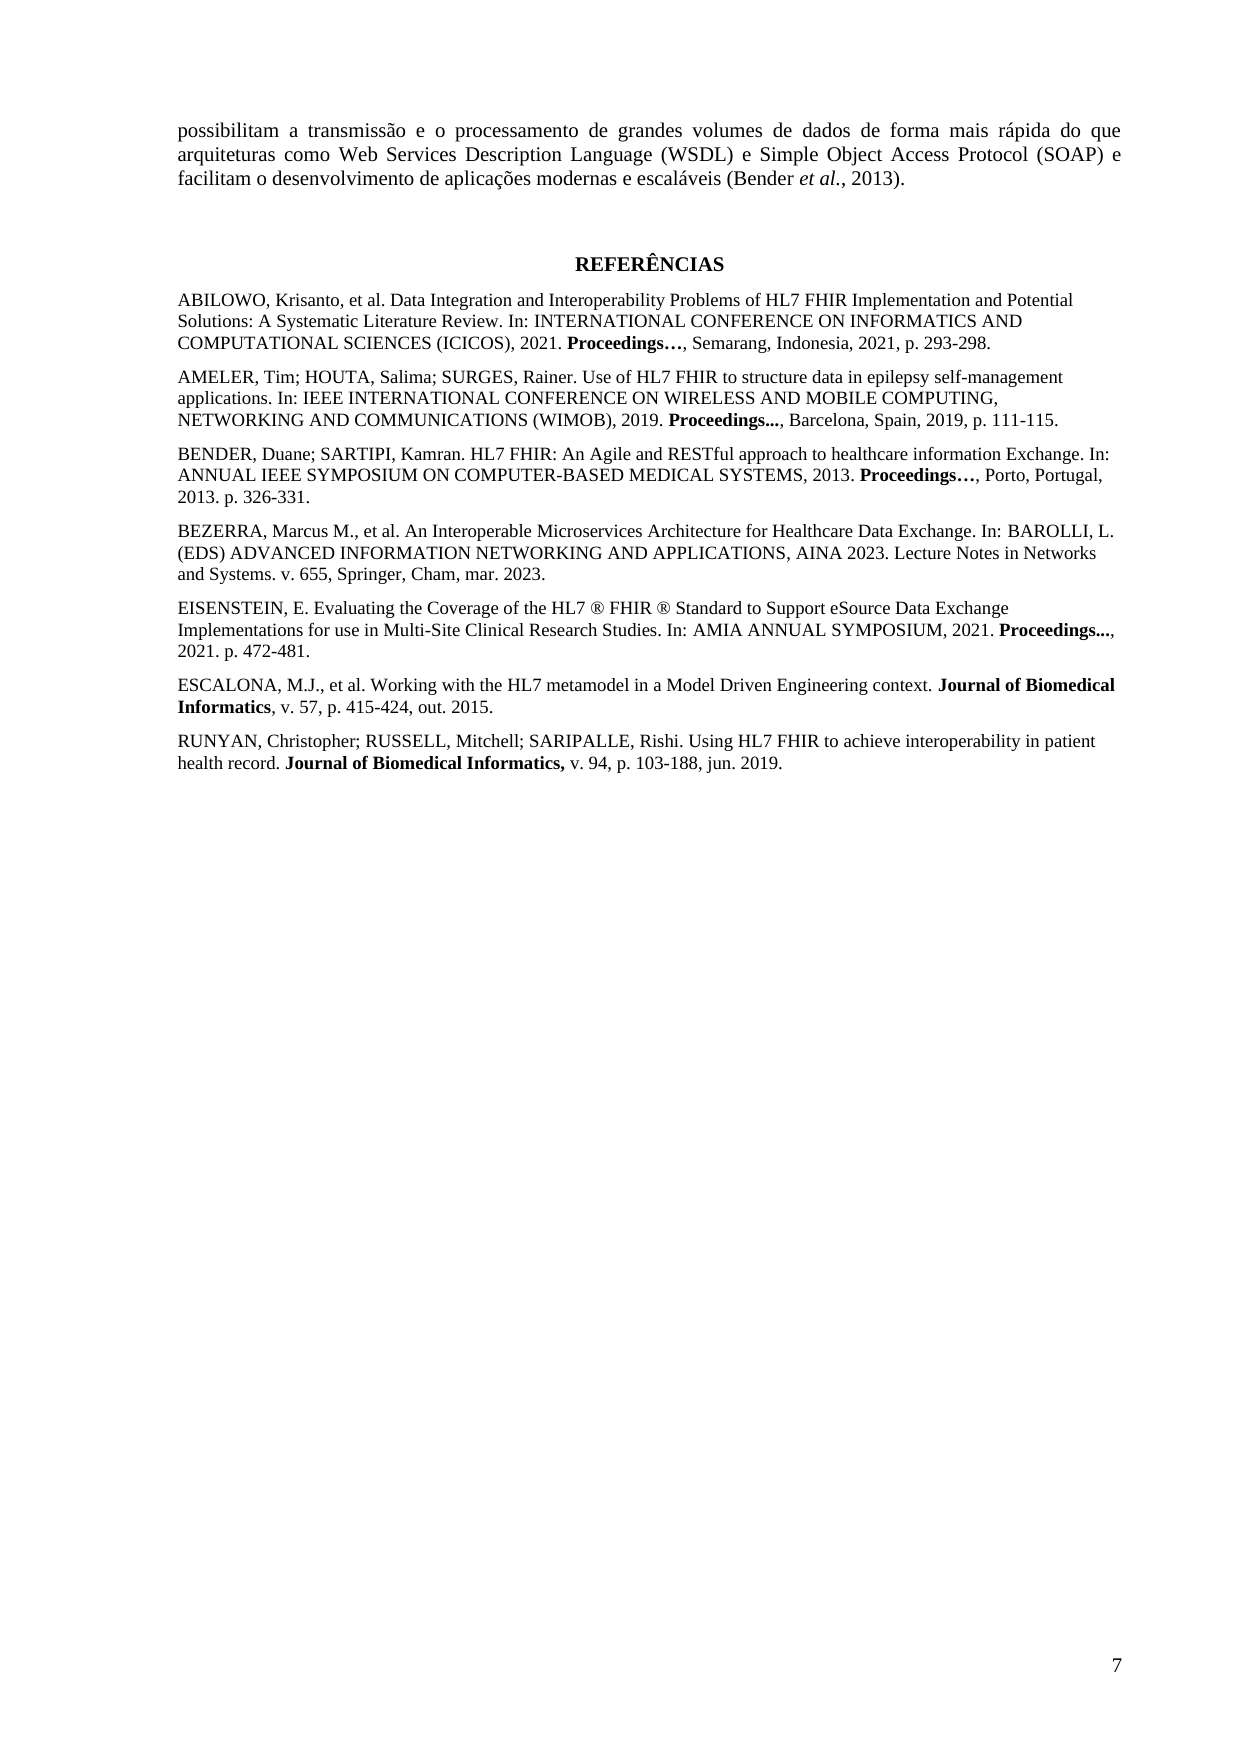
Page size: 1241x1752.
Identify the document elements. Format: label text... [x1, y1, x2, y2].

text BEZERRA, Marcus M., et al. An Interoperable Microservices Architecture for Healthcare Data Exchange. In: Barolli, L. (eds) Advanced Information Networking and Applications, AINA 2023. Lecture Notes in Networks and Systems. v. 655, Springer, Cham, mar. 2023. [177, 520, 1122, 585]
text RUNYAN, Christopher; RUSSELL, Mitchell; SARIPALLE, Rishi. Using HL7 FHIR to achieve interoperability in patient health record. Journal of Biomedical Informatics, v. 94, p. 103-188, jun. 2019. [177, 730, 1122, 773]
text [177, 118, 1122, 190]
text AMELER, Tim; HOUTA, Salima; SURGES, Rainer. Use of HL7 FHIR to structure data in epilepsy self-management applications. In: IEEE International Conference on Wireless and Mobile Computing, Networking And Communications (WiMob), 2019. Proceedings..., Barcelona, Spain, 2019, p. 111-115. [177, 366, 1122, 430]
text Eisenstein, E. Evaluating the Coverage of the HL7 ® FHIR ® Standard to Support eSource Data Exchange Implementations for use in Multi-Site Clinical Research Studies. In: AMIA Annual Symposium, 2021. Proceedings..., 2021. p. 472-481. [177, 597, 1122, 662]
text Referências [177, 252, 1122, 276]
text ABILOWO, Krisanto, et al. Data Integration and Interoperability Problems of HL7 FHIR Implementation and Potential Solutions: A Systematic Literature Review. In: International Conference on Informatics and Computational Sciences (ICICoS), 2021. Proceedings…, Semarang, Indonesia, 2021, p. 293-298. [177, 288, 1122, 353]
text BENDER, Duane; SARTIPI, Kamran. HL7 FHIR: An Agile and RESTful approach to healthcare information Exchange. In: Annual IEEE Symposium on Computer-Based Medical Systems, 2013. Proceedings…, Porto, Portugal, 2013. p. 326-331. [177, 443, 1122, 507]
text ESCALONA, M.J., et al. Working with the HL7 metamodel in a Model Driven Engineering context. Journal of Biomedical Informatics, v. 57, p. 415-424, out. 2015. [177, 674, 1122, 717]
